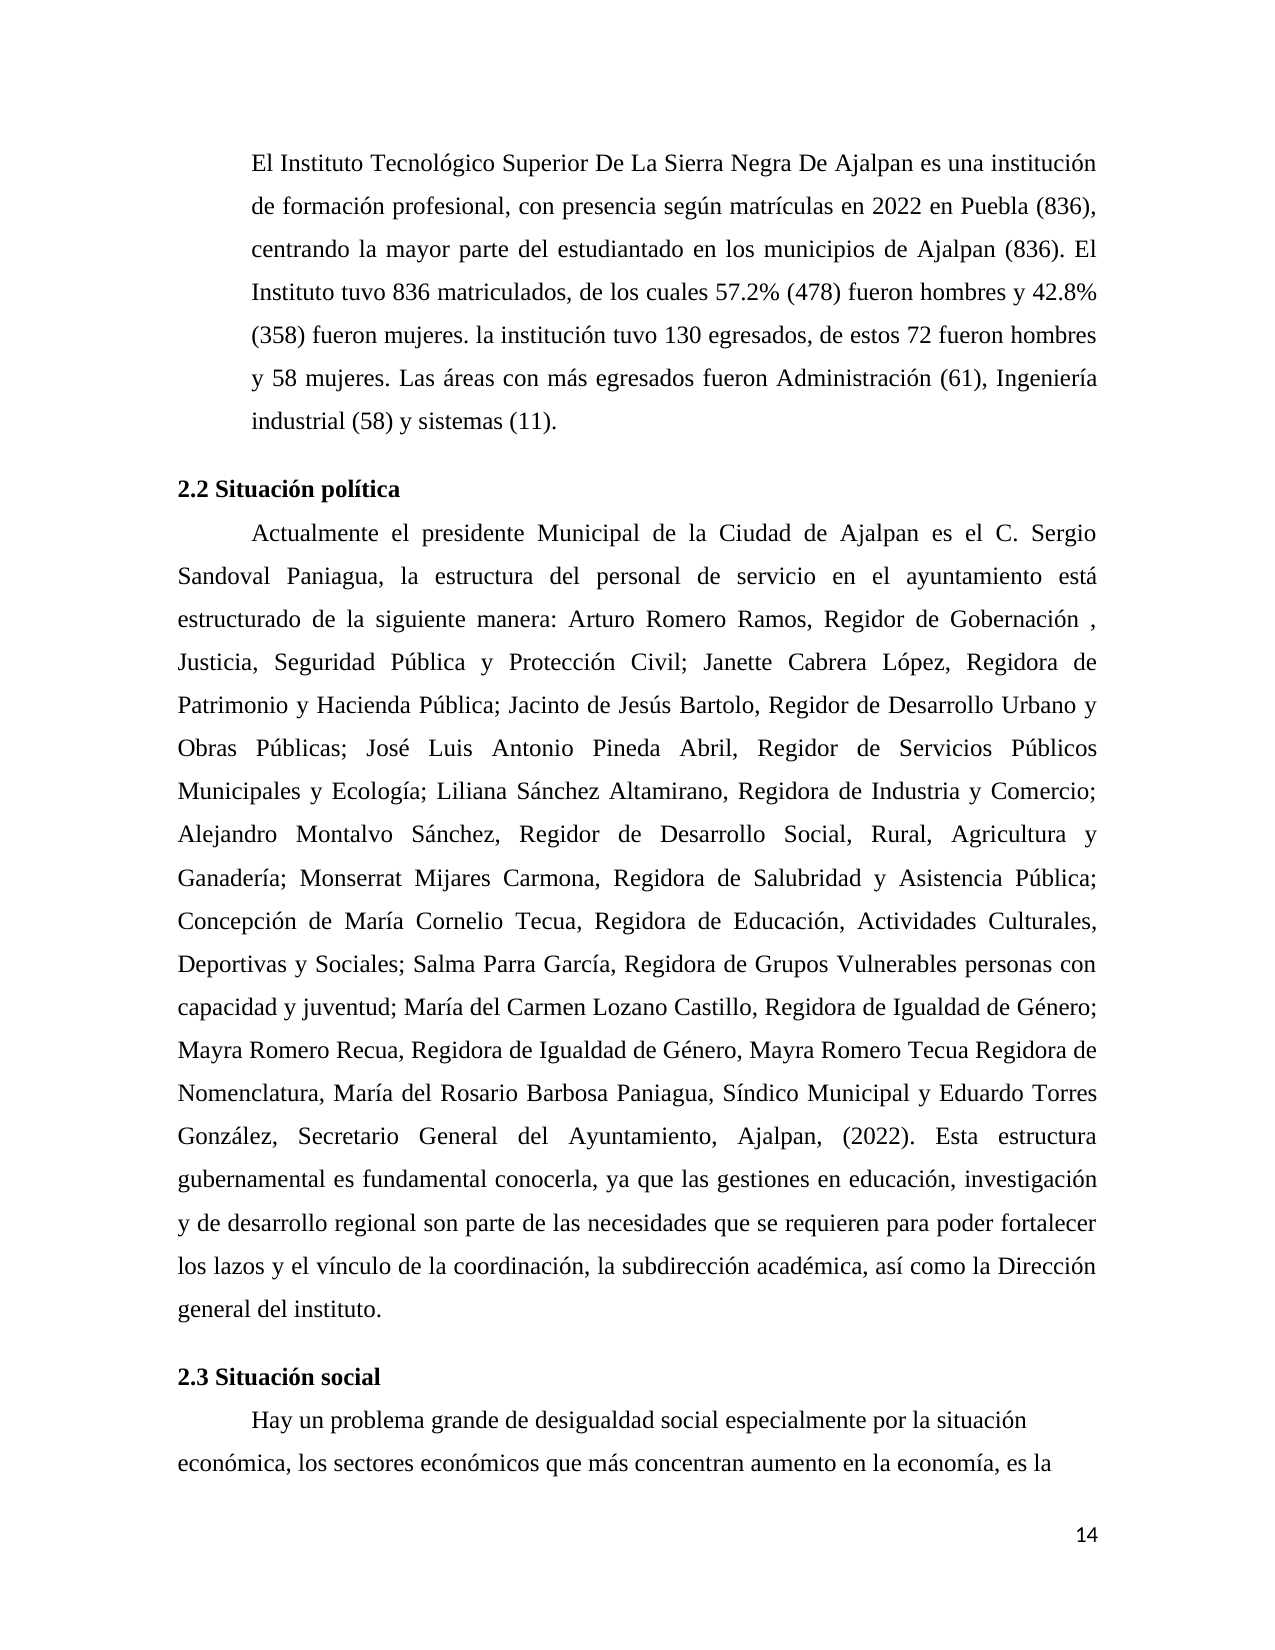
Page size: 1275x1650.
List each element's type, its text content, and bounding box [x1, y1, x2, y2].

subtitle 2.2 Situación política [177, 474, 1098, 503]
text El Instituto Tecnológico Superior De La Sierra Negra De Ajalpan es una institución de formación profesional, con presencia según matrículas en 2022 en Puebla (836), centrando la mayor parte del estudiantado en los municipios de Ajalpan (836). El Instituto tuvo 836 matriculados, de los cuales 57.2% (478) fueron hombres y 42.8% (358) fueron mujeres. la institución tuvo 130 egresados, de estos 72 fueron hombres y 58 mujeres. Las áreas con más egresados fueron Administración (61), Ingeniería industrial (58) y sistemas (11). [251, 148, 1098, 435]
text Actualmente el presidente Municipal de la Ciudad de Ajalpan es el C. Sergio Sandoval Paniagua, la estructura del personal de servicio en el ayuntamiento está estructurado de la siguiente manera: Arturo Romero Ramos, Regidor de Gobernación , Justicia, Seguridad Pública y Protección Civil; Janette Cabrera López, Regidora de Patrimonio y Hacienda Pública; Jacinto de Jesús Bartolo, Regidor de Desarrollo Urbano y Obras Públicas; José Luis Antonio Pineda Abril, Regidor de Servicios Públicos Municipales y Ecología; Liliana Sánchez Altamirano, Regidora de Industria y Comercio; Alejandro Montalvo Sánchez, Regidor de Desarrollo Social, Rural, Agricultura y Ganadería; Monserrat Mijares Carmona, Regidora de Salubridad y Asistencia Pública; Concepción de María Cornelio Tecua, Regidora de Educación, Actividades Culturales, Deportivas y Sociales; Salma Parra García, Regidora de Grupos Vulnerables personas con capacidad y juventud; María del Carmen Lozano Castillo, Regidora de Igualdad de Género; Mayra Romero Recua, Regidora de Igualdad de Género, Mayra Romero Tecua Regidora de Nomenclatura, María del Rosario Barbosa Paniagua, Síndico Municipal y Eduardo Torres González, Secretario General del Ayuntamiento, Ajalpan, (2022). Esta estructura gubernamental es fundamental conocerla, ya que las gestiones en educación, investigación y de desarrollo regional son parte de las necesidades que se requieren para poder fortalecer los lazos y el vínculo de la coordinación, la subdirección académica, así como la Dirección general del instituto. [177, 518, 1098, 1323]
subtitle 2.3 Situación social [177, 1362, 1098, 1391]
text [177, 1405, 1098, 1477]
